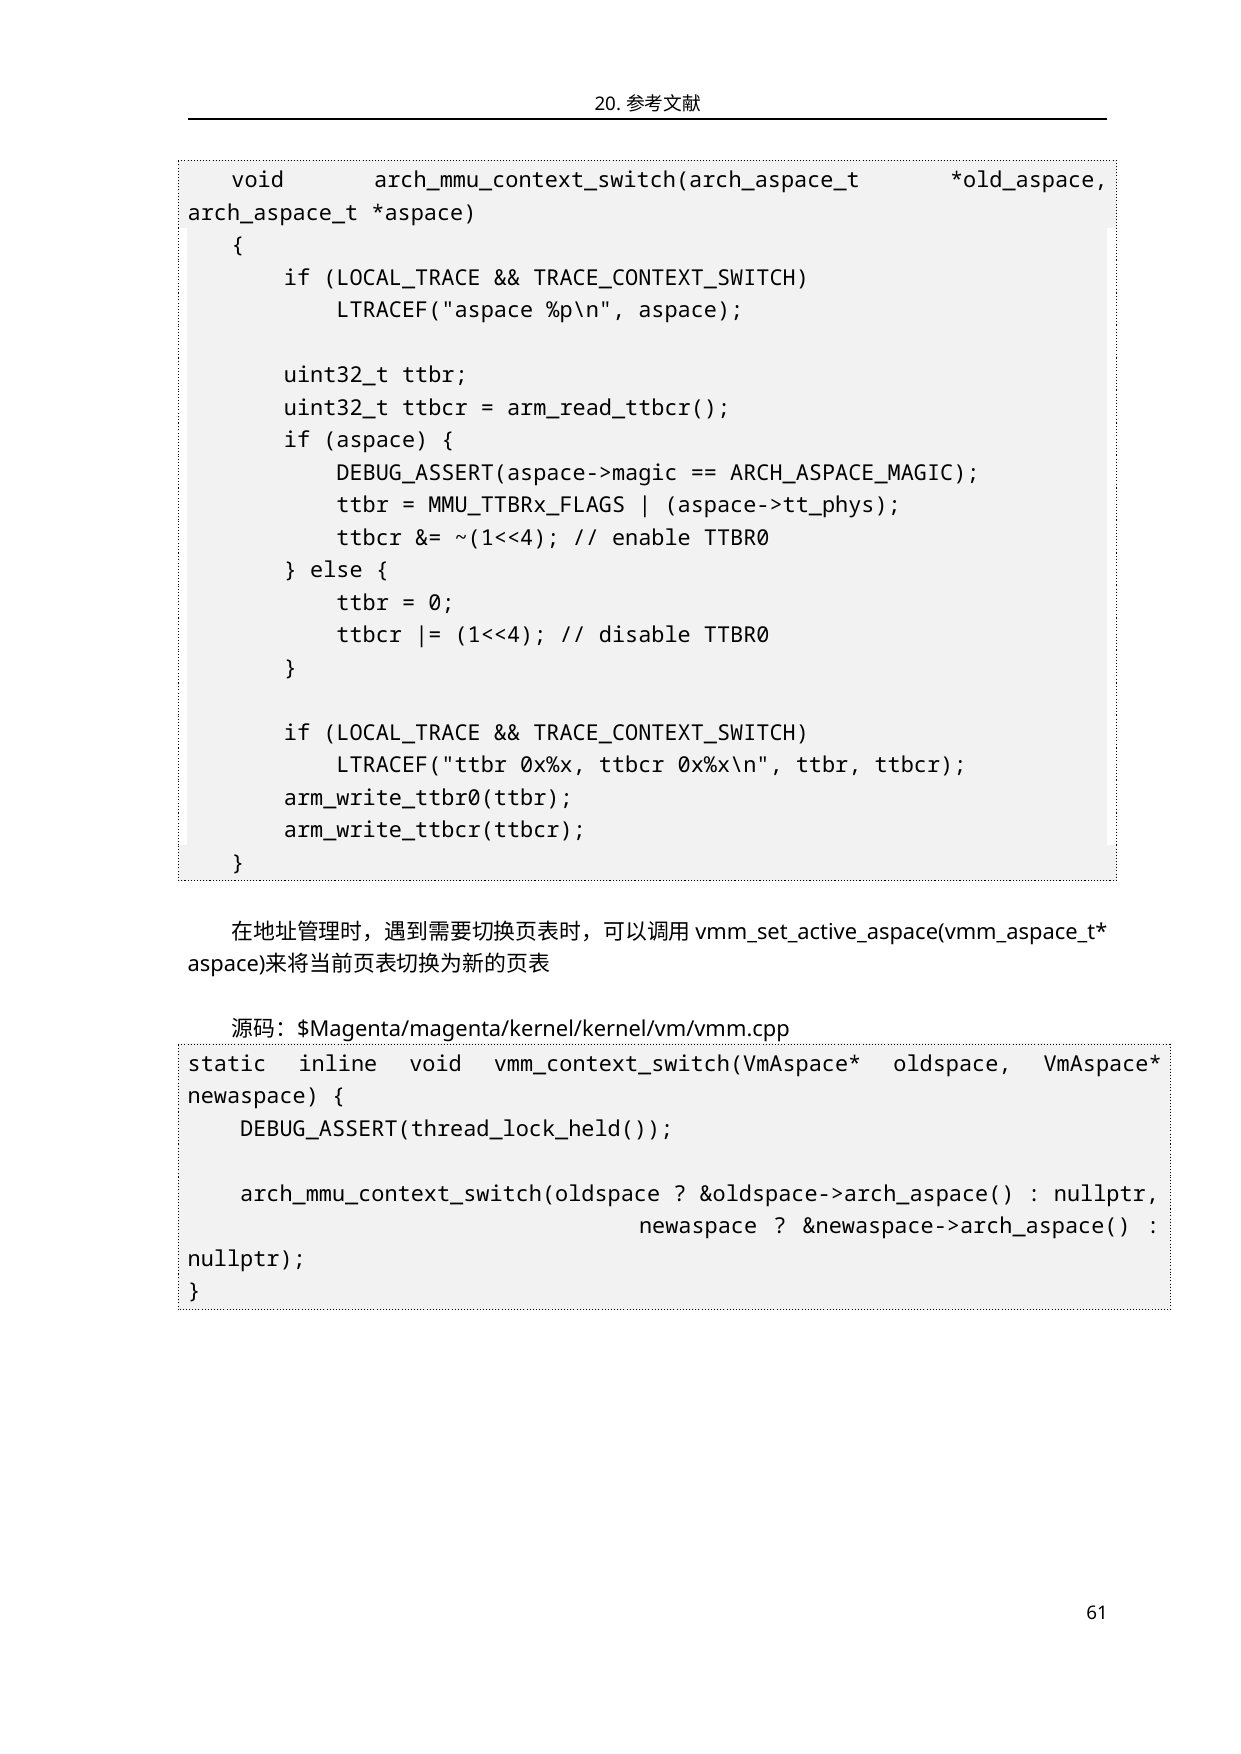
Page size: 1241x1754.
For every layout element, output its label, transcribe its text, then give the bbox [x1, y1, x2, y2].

text if (LOCAL_TRACE && TRACE_CONTEXT_SWITCH) [187, 715, 1107, 748]
text } else { [187, 553, 1107, 585]
text DEBUG_ASSERT(aspace->magic == ARCH_ASPACE_MAGIC); [187, 455, 1107, 488]
text uint32_t ttbr; [187, 358, 1107, 390]
text LTRACEF("aspace %p\n", aspace); [187, 293, 1107, 325]
text static inline void vmm_context_switch(VmAspace* oldspace, VmAspace* newaspace) { [178, 1043, 1171, 1108]
text ttbcr &= ~(1<<4); // enable TTBR0 [187, 520, 1107, 553]
text if (LOCAL_TRACE && TRACE_CONTEXT_SWITCH) [187, 260, 1107, 293]
text arch_mmu_context_switch(oldspace ? &oldspace->arch_aspace() : nullptr, [178, 1173, 1171, 1206]
text } [187, 650, 1107, 683]
text ttbr = 0; [187, 585, 1107, 618]
text ttbcr |= (1<<4); // disable TTBR0 [187, 618, 1107, 650]
text } [178, 842, 1117, 881]
text ttbr = MMU_TTBRx_FLAGS | (aspace->tt_phys); [187, 488, 1107, 520]
text arm_write_ttbr0(ttbr); [187, 780, 1107, 813]
text arm_write_ttbcr(ttbcr); [187, 813, 1107, 842]
text 在地址管理时，遇到需要切换页表时，可以调用vmm_set_active_aspace(vmm_aspace_t* aspace)来将当前页表切换为新的页表 [187, 913, 1107, 978]
text void arch_mmu_context_switch(arch_aspace_t *old_aspace, arch_aspace_t *aspace) [178, 160, 1117, 228]
text newaspace ? &newaspace->arch_aspace() : nullptr); [178, 1206, 1171, 1271]
text 源码：$Magenta/magenta/kernel/kernel/vm/vmm.cpp [187, 1011, 1107, 1043]
text LTRACEF("ttbr 0x%x, ttbcr 0x%x\n", ttbr, ttbcr); [187, 748, 1107, 780]
text DEBUG_ASSERT(thread_lock_held()); [178, 1108, 1171, 1141]
text } [178, 1271, 1171, 1310]
text if (aspace) { [187, 423, 1107, 455]
text uint32_t ttbcr = arm_read_ttbcr(); [187, 390, 1107, 423]
text { [187, 228, 1107, 260]
